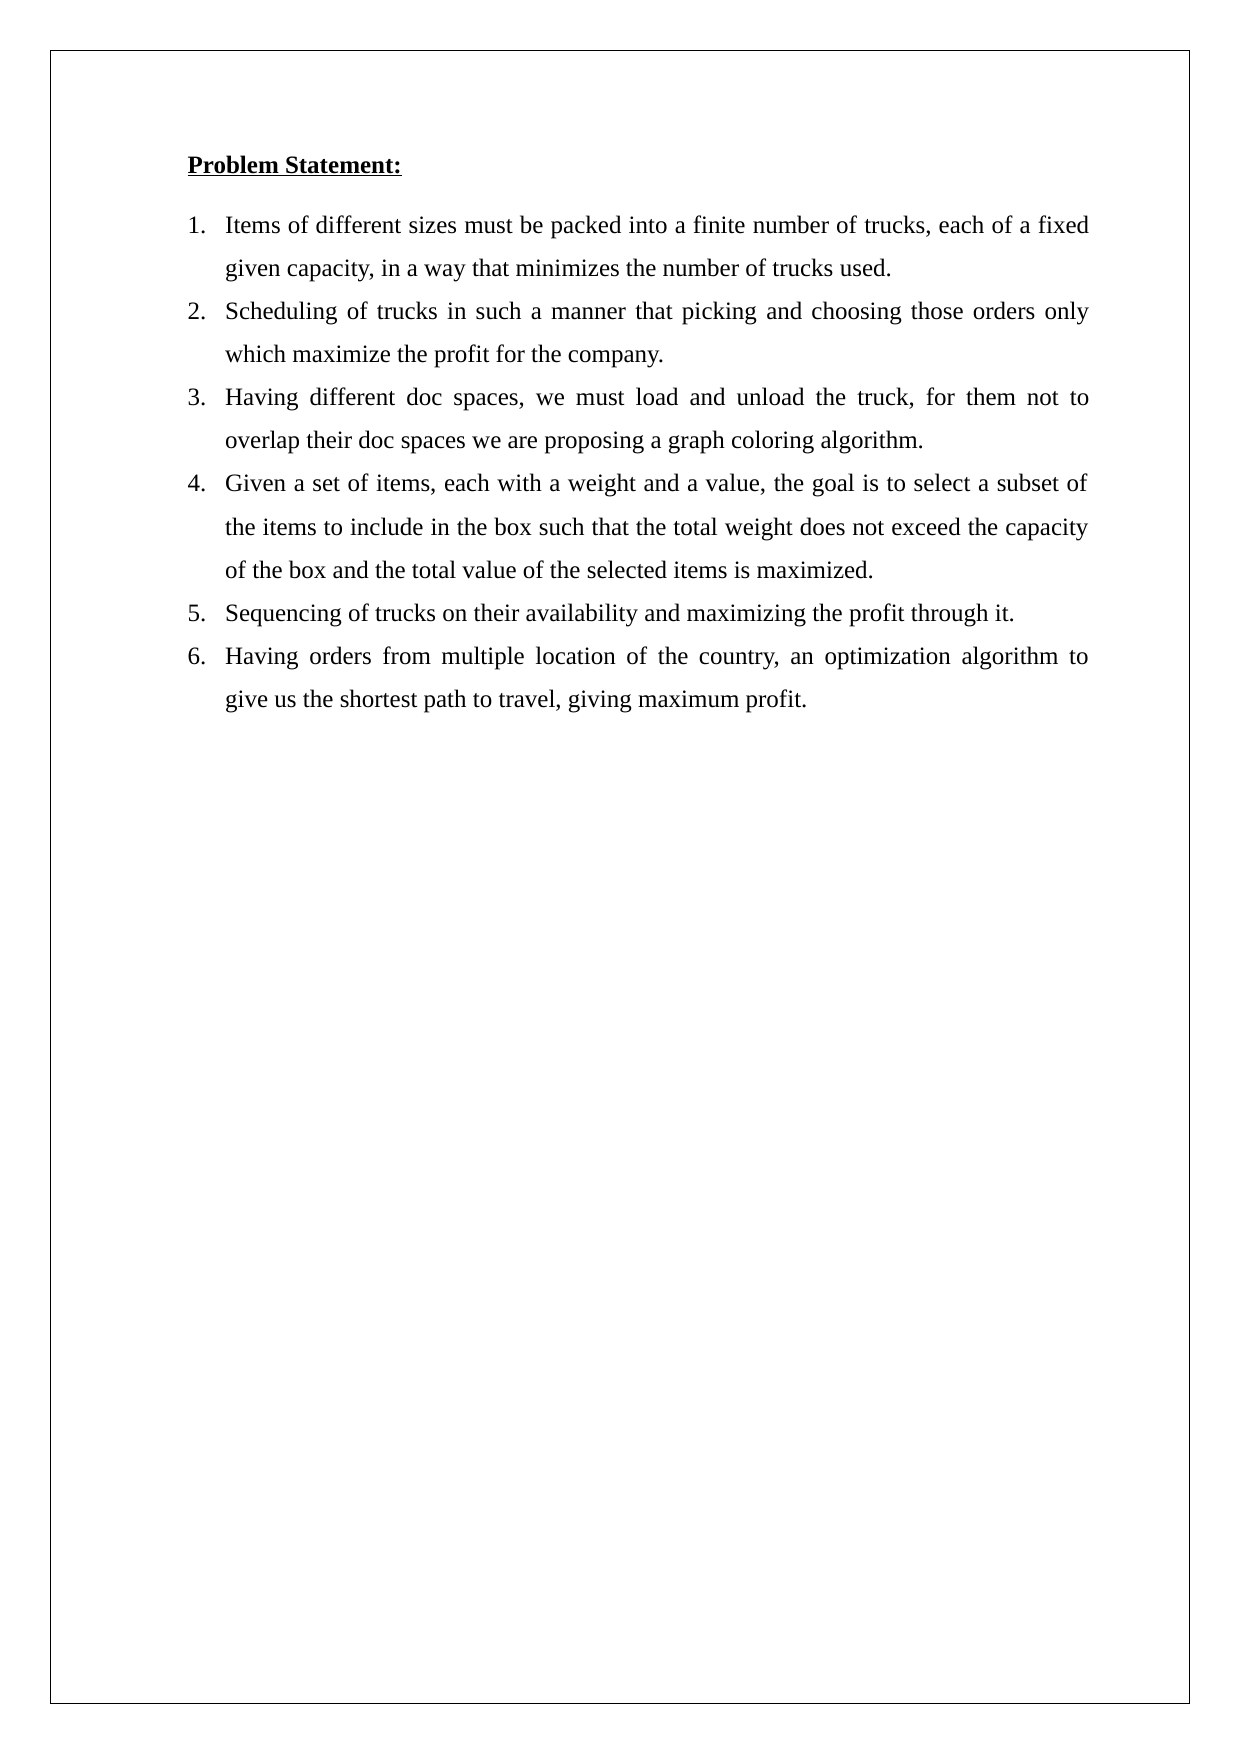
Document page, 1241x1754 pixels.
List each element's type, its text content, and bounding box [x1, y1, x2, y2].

list Given a set of items, each with a weight and a value, the goal is to select a subset of the items to include in the box such that the total weight does not exceed the capacity of the box and the total value of the selected items is maximized. [187, 468, 1090, 583]
list Sequencing of trucks on their availability and maximizing the profit through it. [187, 598, 1090, 627]
text Problem Statement: [187, 150, 1090, 179]
list Having orders from multiple location of the country, an optimization algorithm to give us the shortest path to travel, giving maximum profit. [187, 641, 1090, 713]
list Having different doc spaces, we must load and unload the truck, for them not to overlap their doc spaces we are proposing a graph coloring algorithm. [187, 382, 1090, 454]
list Scheduling of trucks in such a manner that picking and choosing those orders only which maximize the profit for the company. [187, 296, 1090, 368]
list Items of different sizes must be packed into a finite number of trucks, each of a fixed given capacity, in a way that minimizes the number of trucks used. [187, 210, 1090, 282]
